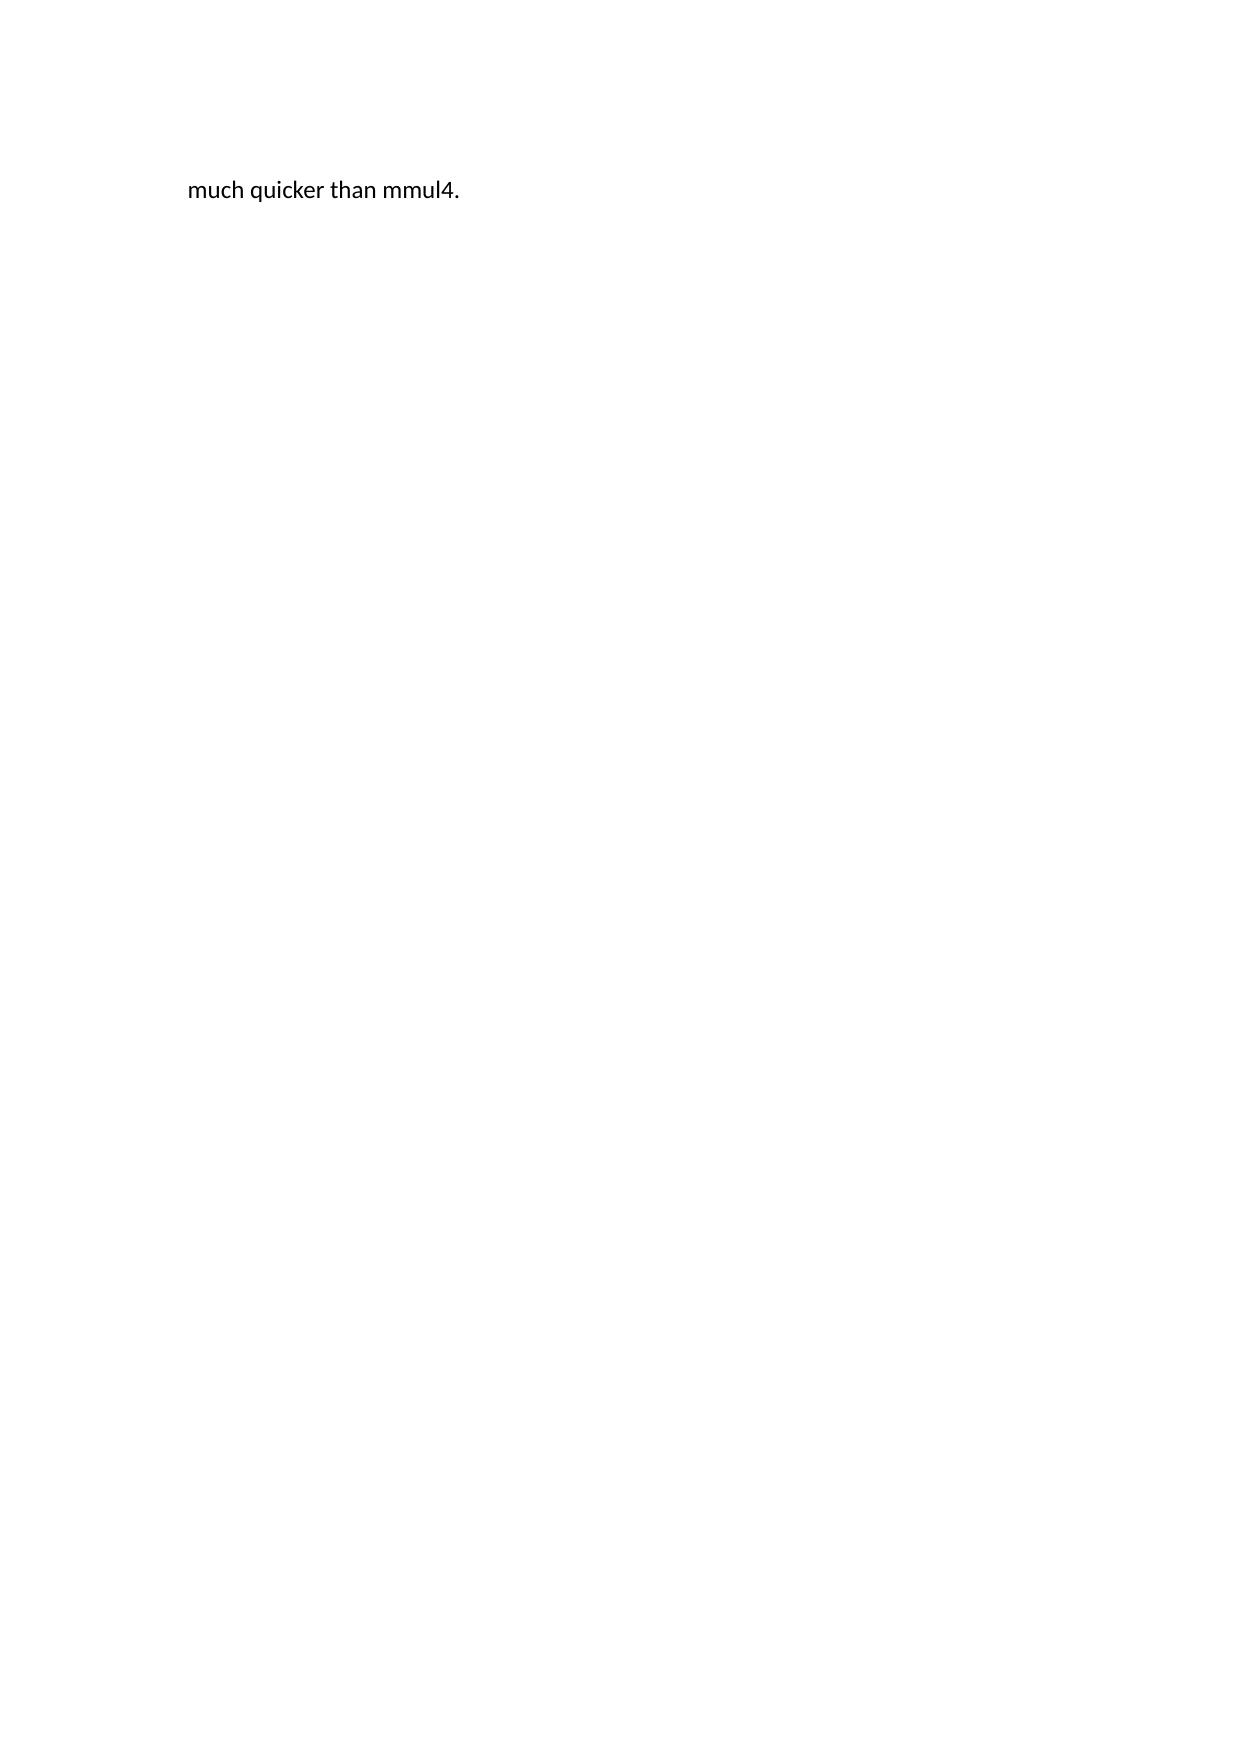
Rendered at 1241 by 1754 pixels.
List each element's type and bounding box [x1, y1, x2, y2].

text [187, 169, 1053, 210]
